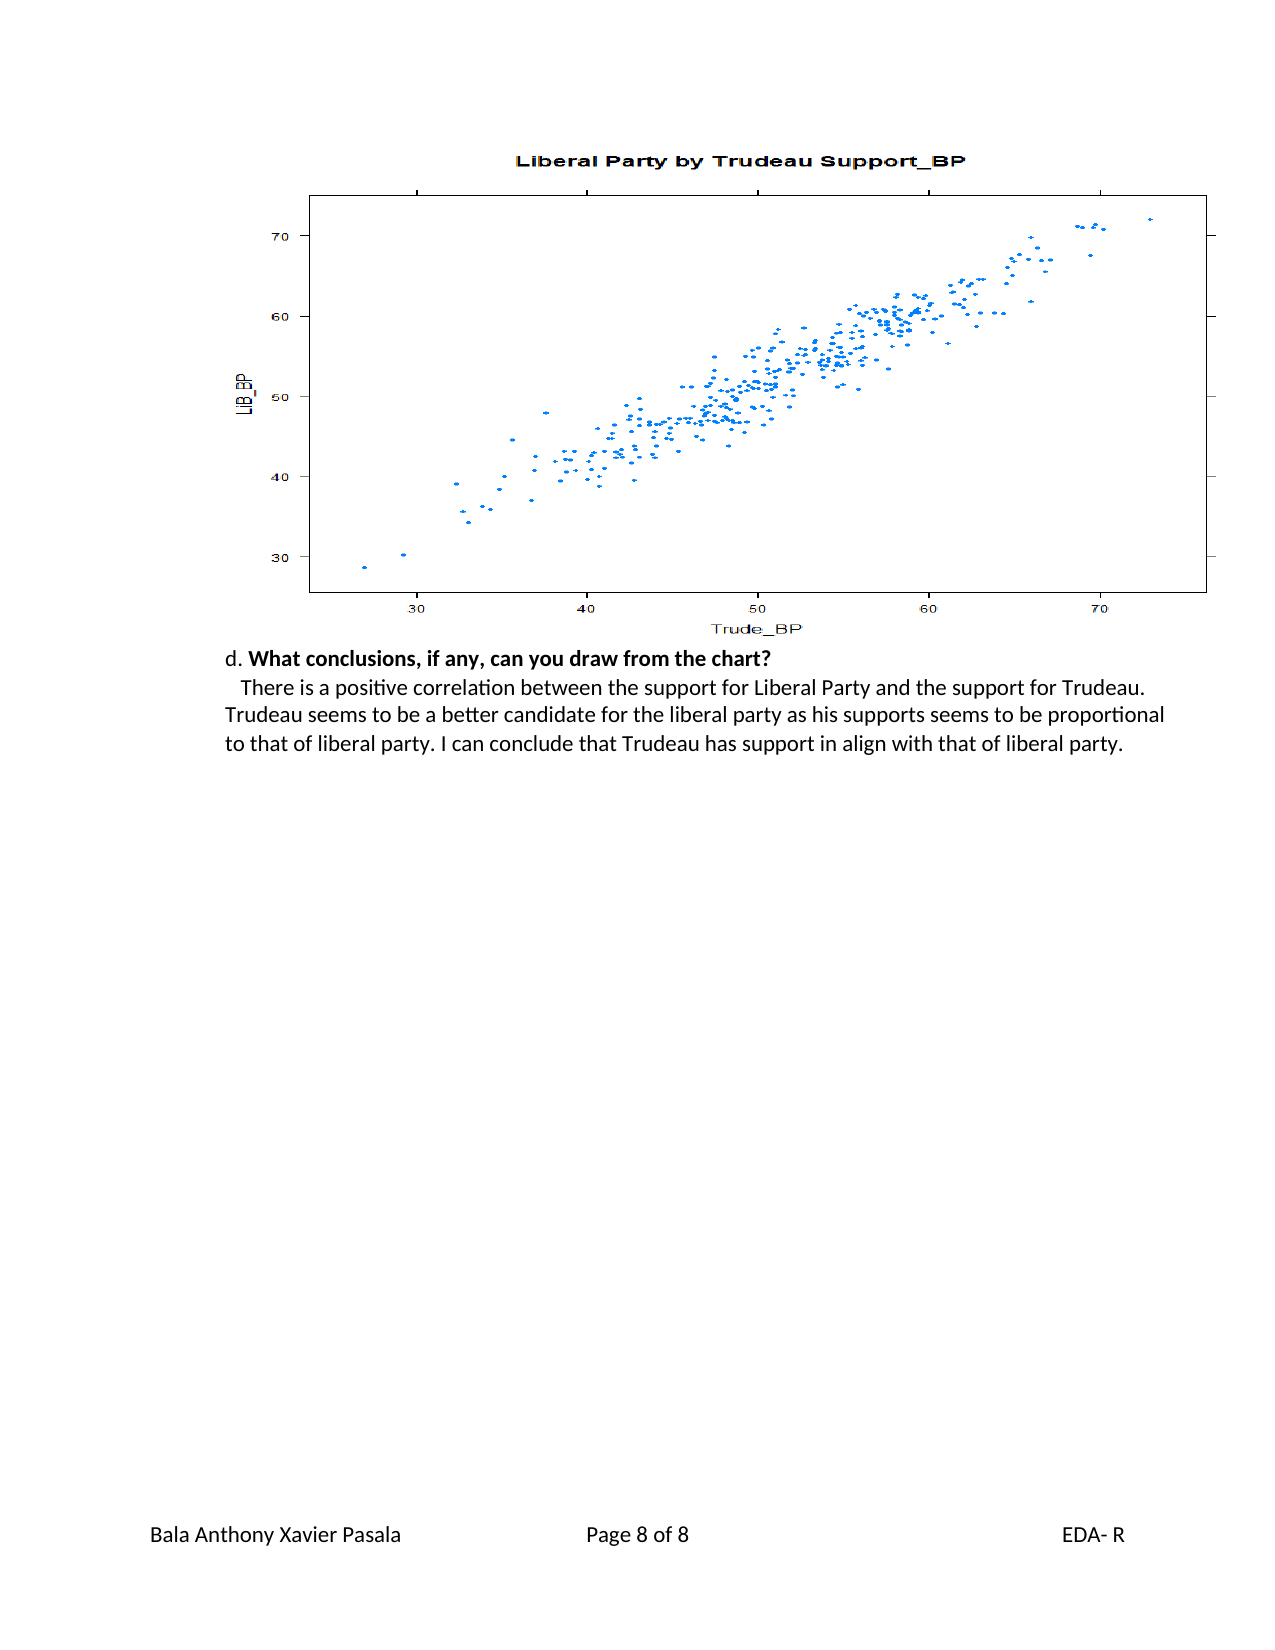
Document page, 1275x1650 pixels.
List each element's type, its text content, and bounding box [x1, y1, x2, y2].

list d. What conclusions, if any, can you draw from the chart? [225, 645, 1181, 673]
picture [225, 150, 1257, 645]
list There is a positive correlation between the support for Liberal Party and the support for Trudeau. Trudeau seems to be a better candidate for the liberal party as his supports seems to be proportional to that of liberal party. I can conclude that Trudeau has support in align with that of liberal party. [225, 673, 1181, 757]
